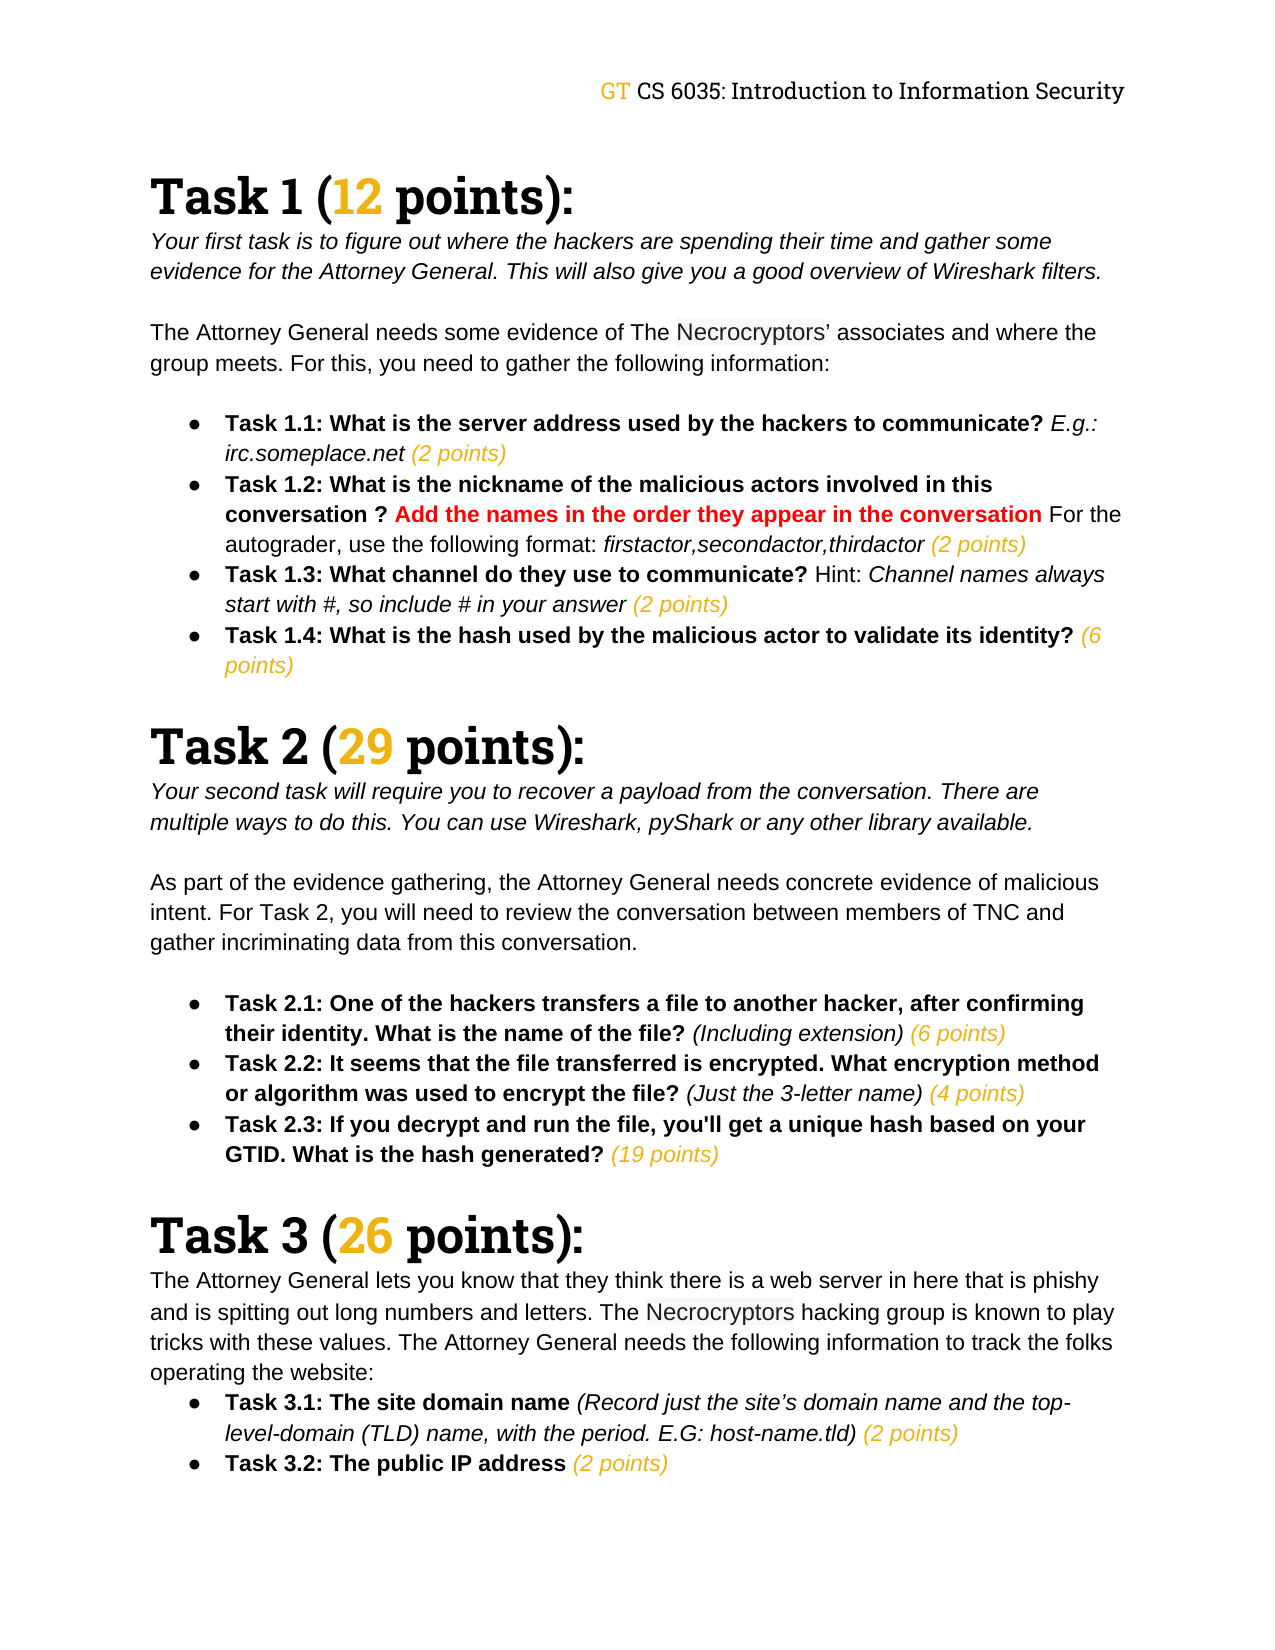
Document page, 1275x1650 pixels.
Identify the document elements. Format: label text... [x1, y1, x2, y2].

text Your first task is to figure out where the hackers are spending their time and gather some evidence for the Attorney General. This will also give you a good overview of Wireshark filters. [150, 228, 1125, 284]
text The Attorney General lets you know that they think there is a web server in here that is phishy and is spitting out long numbers and letters. The Necrocryptors hacking group is known to play tricks with these values. The Attorney General needs the following information to track the folks operating the website: [150, 1267, 1125, 1386]
list Task 2.1: One of the hackers transfers a file to another hacker, after confirming their identity. What is the name of the file? (Including extension) (6 points) [187, 990, 1125, 1046]
text As part of the evidence gathering, the Attorney General needs concrete evidence of malicious intent. For Task 2, you will need to review the conversation between members of TNC and gather incriminating data from this conversation. [150, 869, 1125, 956]
subtitle Task 3 (26 points): [150, 1201, 885, 1267]
text Your second task will require you to recover a payload from the conversation. There are multiple ways to do this. You can use Wireshark, pyShark or any other library available. [150, 778, 1125, 835]
subtitle Task 1 (12 points): [150, 162, 885, 228]
list Task 3.1: The site domain name (Record just the site’s domain name and the top-level-domain (TLD) name, with the period. E.G: host-name.tld) (2 points) [187, 1389, 1125, 1446]
list Task 1.4: What is the hash used by the malicious actor to validate its identity? (6 points) [187, 622, 1125, 678]
text The Attorney General needs some evidence of The Necrocryptors’ associates and where the group meets. For this, you need to gather the following information: [150, 318, 1125, 376]
list Task 1.3: What channel do they use to communicate? Hint: Channel names always start with #, so include # in your answer (2 points) [187, 561, 1125, 618]
list Task 2.3: If you decrypt and run the file, you'll get a unique hash based on your GTID. What is the hash generated? (19 points) [187, 1111, 1125, 1167]
list Task 1.1: What is the server address used by the hackers to communicate? E.g.: irc.someplace.net (2 points) [187, 410, 1125, 467]
list Task 1.2: What is the nickname of the malicious actors involved in this conversation ? Add the names in the order they appear in the conversation For the autograder, use the following format: firstactor,secondactor,thirdactor (2 points) [187, 471, 1125, 557]
list Task 2.2: It seems that the file transferred is encrypted. What encryption method or algorithm was used to encrypt the file? (Just the 3-letter name) (4 points) [187, 1050, 1125, 1107]
subtitle Task 2 (29 points): [150, 712, 885, 778]
list Task 3.2: The public IP address (2 points) [187, 1450, 1125, 1476]
